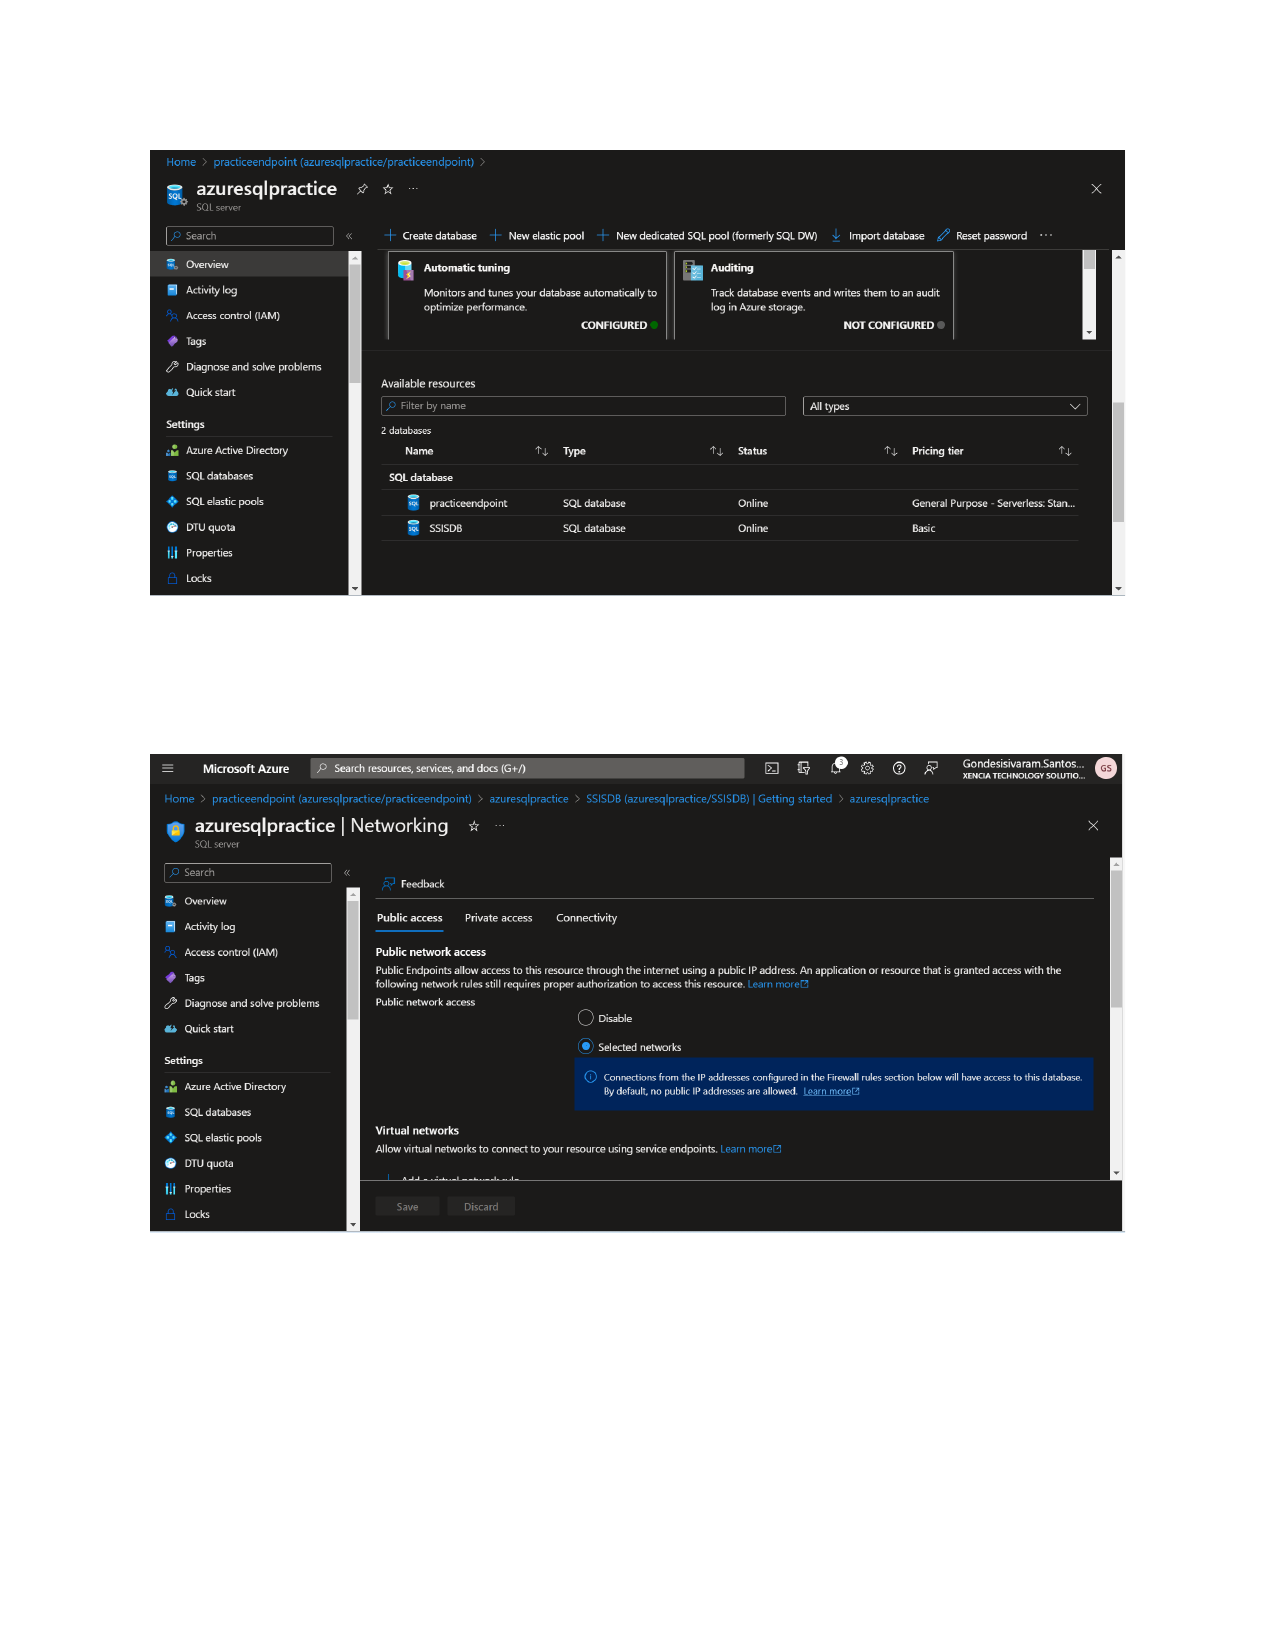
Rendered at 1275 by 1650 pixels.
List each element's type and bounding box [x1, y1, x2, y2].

picture [150, 754, 1125, 1233]
picture [150, 150, 1125, 596]
